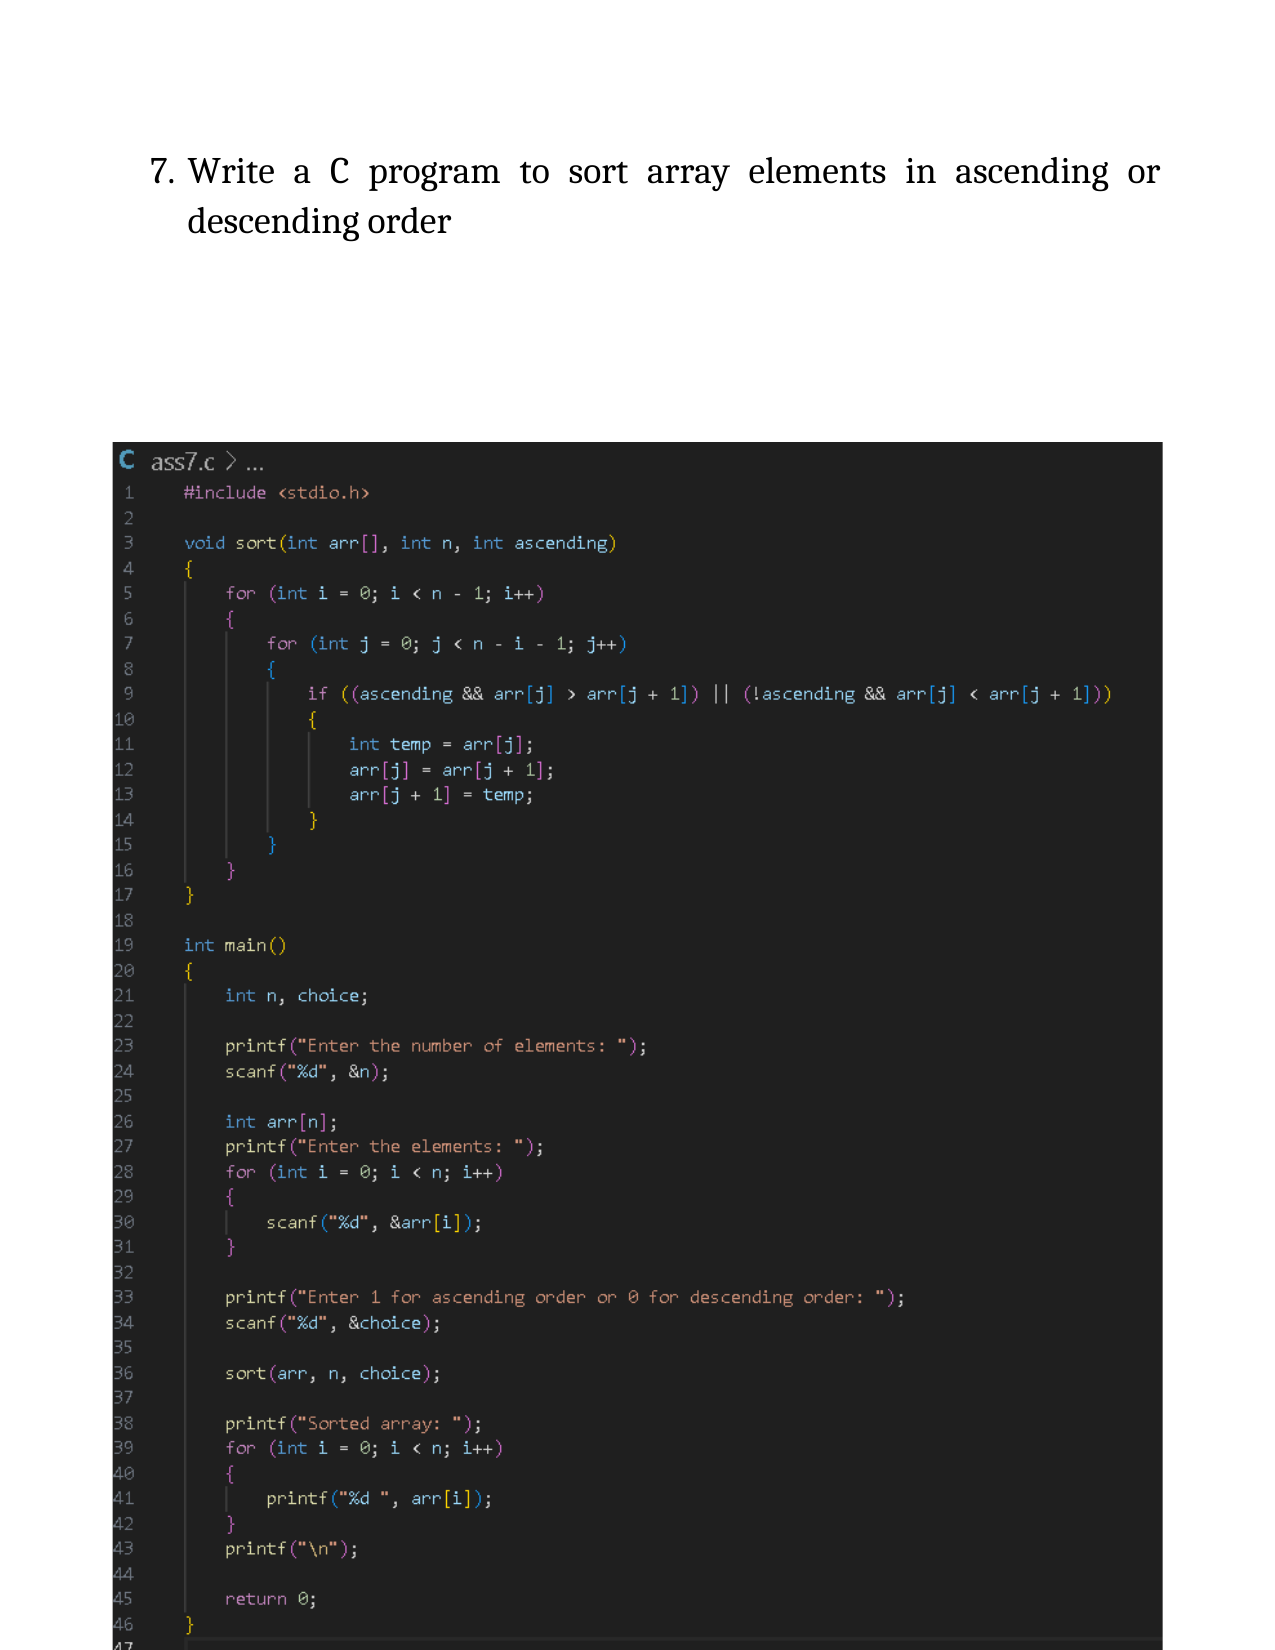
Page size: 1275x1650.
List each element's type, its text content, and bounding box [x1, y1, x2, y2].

picture [112, 442, 1163, 1650]
list Write a C program to sort array elements in ascending or descending order [150, 150, 1162, 243]
